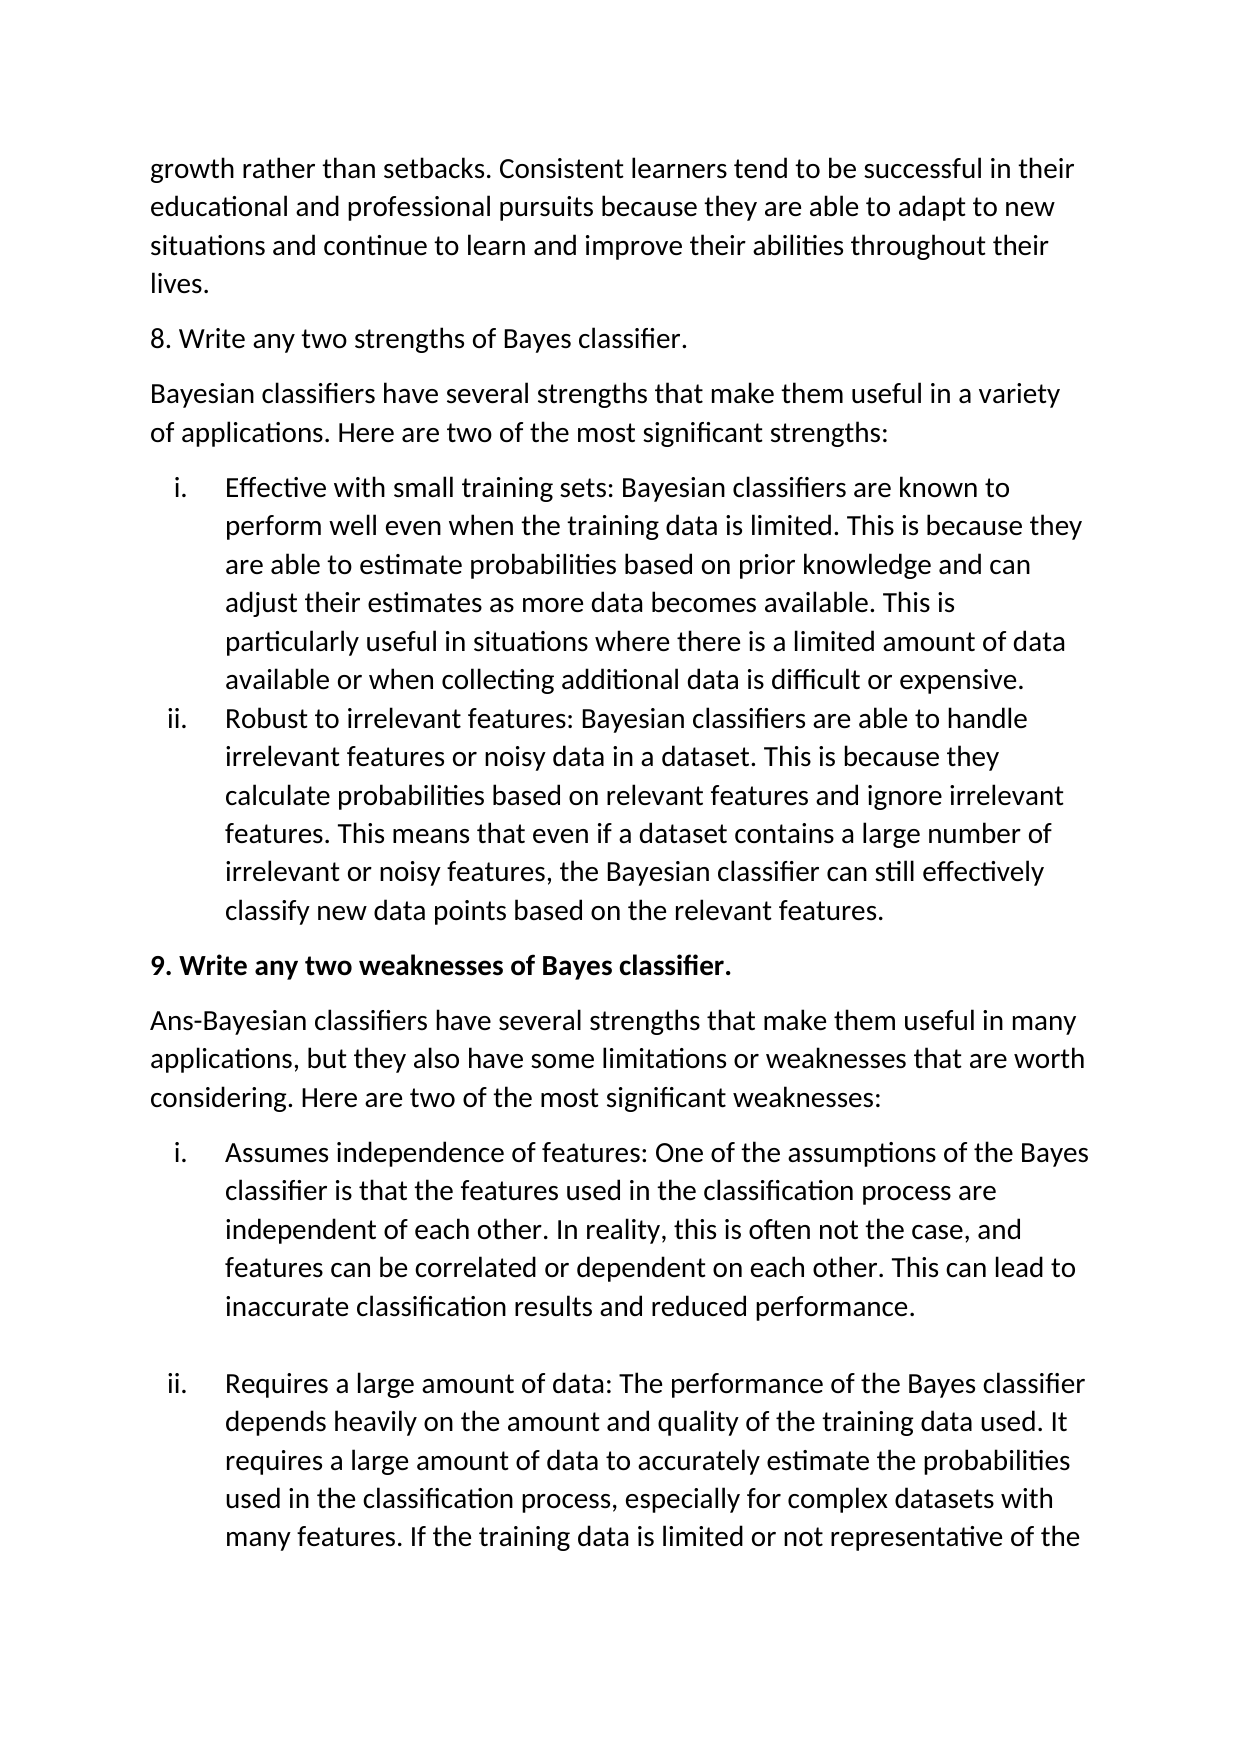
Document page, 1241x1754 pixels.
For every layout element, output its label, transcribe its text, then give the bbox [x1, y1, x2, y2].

list Robust to irrelevant features: Bayesian classifiers are able to handle irrelevant features or noisy data in a dataset. This is because they calculate probabilities based on relevant features and ignore irrelevant features. This means that even if a dataset contains a large number of irrelevant or noisy features, the Bayesian classifier can still effectively classify new data points based on the relevant features. [187, 700, 1090, 927]
text 9. Write any two weaknesses of Bayes classifier. [150, 947, 1090, 983]
list Effective with small training sets: Bayesian classifiers are known to perform well even when the training data is limited. This is because they are able to estimate probabilities based on prior knowledge and can adjust their estimates as more data becomes available. This is particularly useful in situations where there is a limited amount of data available or when collecting additional data is difficult or expensive. [187, 469, 1090, 697]
list Assumes independence of features: One of the assumptions of the Bayes classifier is that the features used in the classification process are independent of each other. In reality, this is often not the case, and features can be correlated or dependent on each other. This can lead to inaccurate classification results and reduced performance. [187, 1134, 1090, 1323]
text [150, 150, 1090, 301]
text Ans-Bayesian classifiers have several strengths that make them useful in many applications, but they also have some limitations or weaknesses that are worth considering. Here are two of the most significant weaknesses: [150, 1002, 1090, 1114]
text 8. Write any two strengths of Bayes classifier. [150, 320, 1090, 356]
text Bayesian classifiers have several strengths that make them useful in a variety of applications. Here are two of the most significant strengths: [150, 376, 1090, 449]
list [187, 1365, 1090, 1554]
